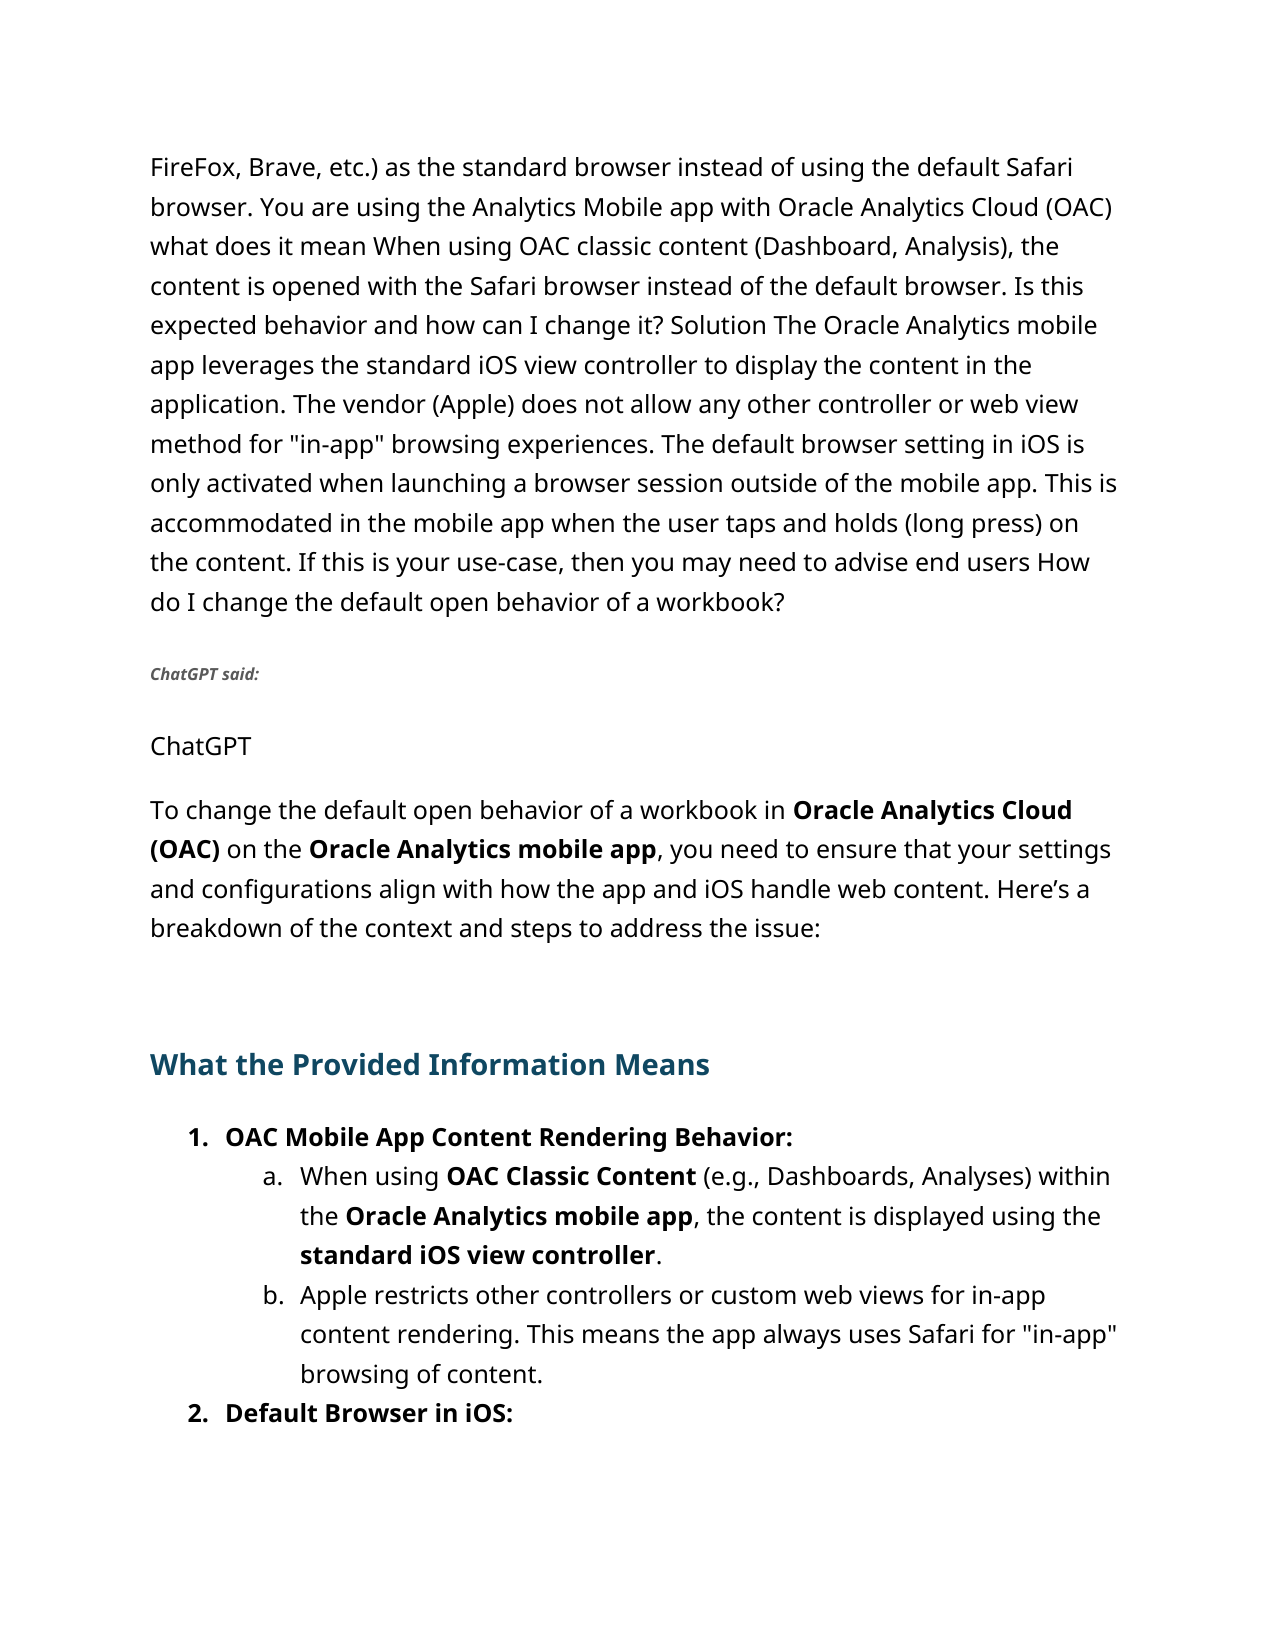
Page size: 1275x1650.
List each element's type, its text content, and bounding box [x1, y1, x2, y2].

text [150, 150, 1125, 618]
list OAC Mobile App Content Rendering Behavior: [187, 1119, 1125, 1153]
text To change the default open behavior of a workbook in Oracle Analytics Cloud (OAC) on the Oracle Analytics mobile app, you need to ensure that your settings and configurations align with how the app and iOS handle web content. Here’s a breakdown of the context and steps to address the issue: [150, 793, 1125, 945]
list Apple restricts other controllers or custom web views for in-app content rendering. This means the app always uses Safari for "in-app" browsing of content. [262, 1277, 1125, 1390]
text ChatGPT [150, 728, 1125, 762]
list When using OAC Classic Content (e.g., Dashboards, Analyses) within the Oracle Analytics mobile app, the content is displayed using the standard iOS view controller. [262, 1159, 1125, 1272]
subtitle What the Provided Information Means [150, 1044, 1125, 1084]
subtitle ChatGPT said: [150, 663, 1125, 686]
list Default Browser in iOS: [187, 1396, 1125, 1430]
